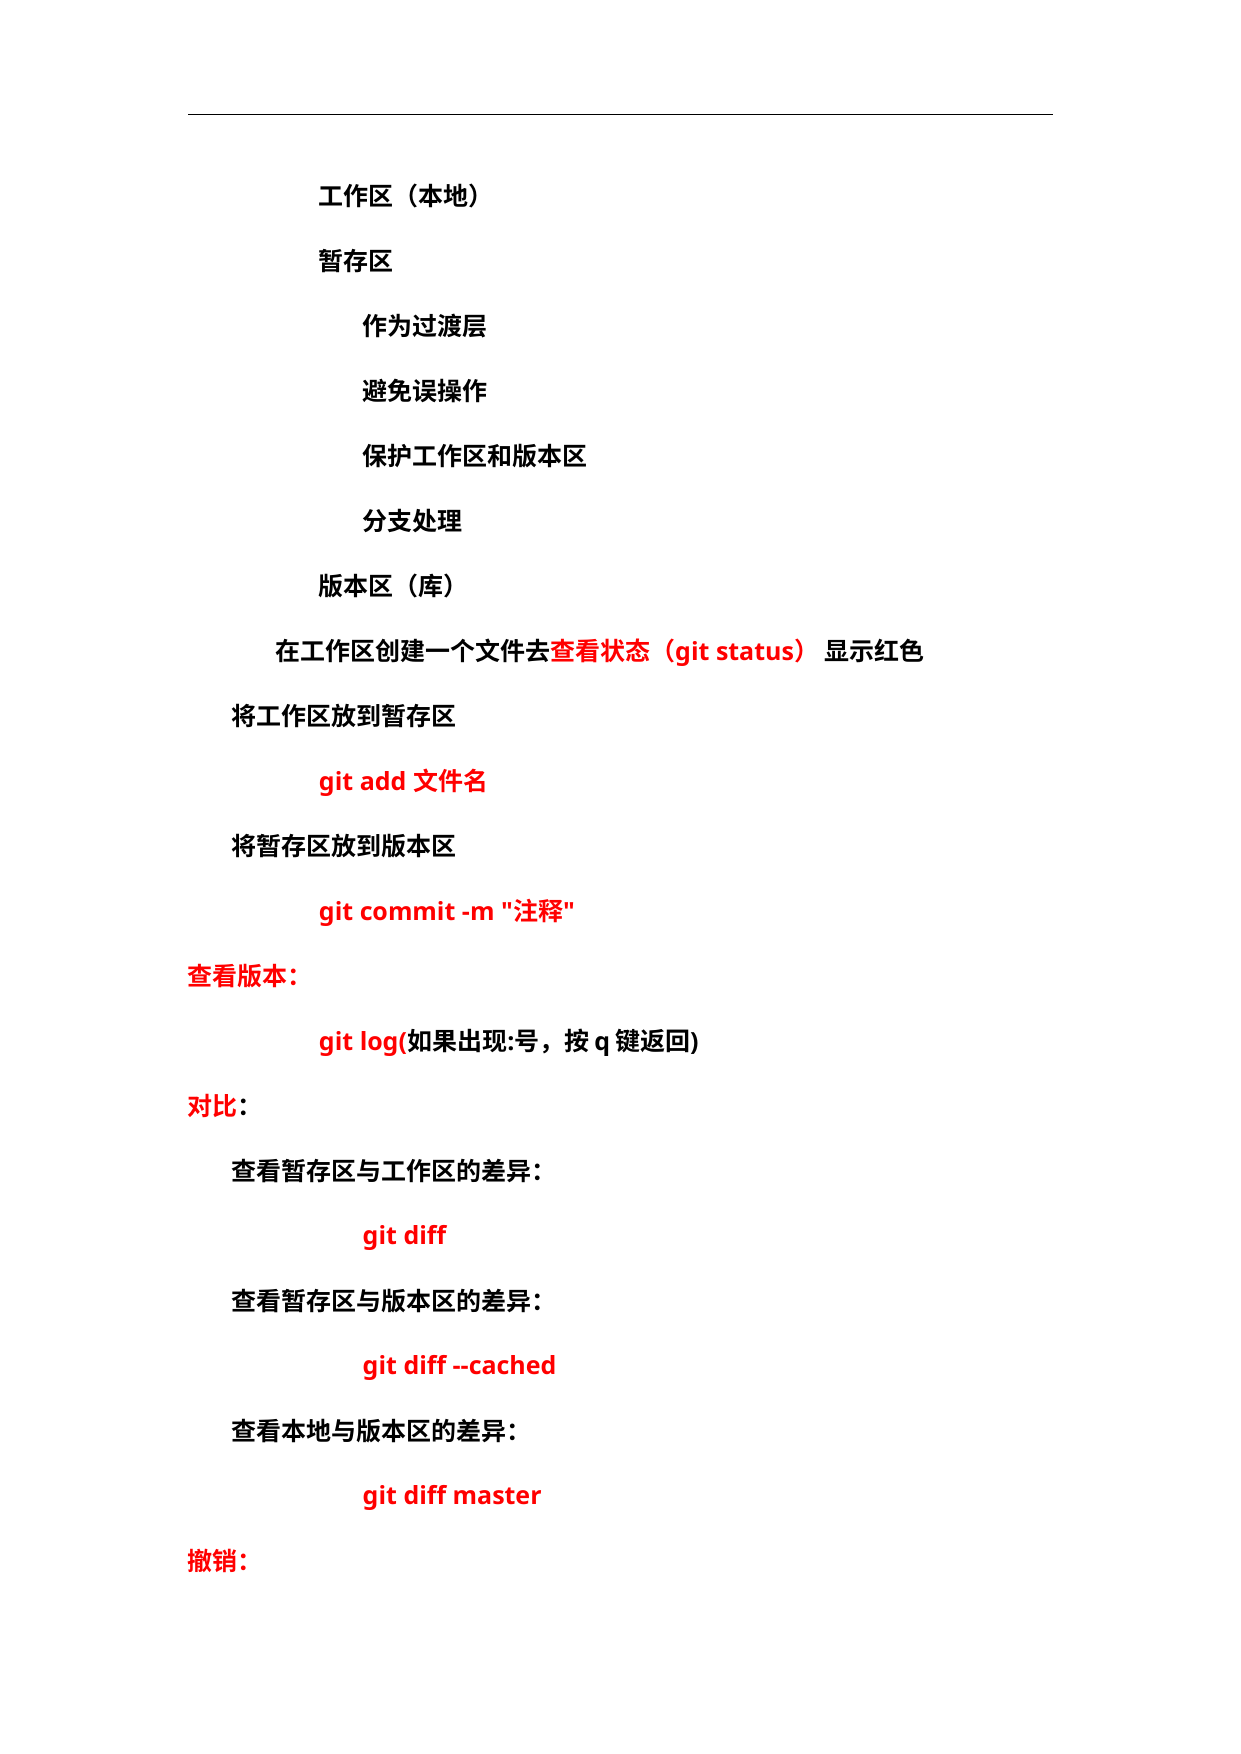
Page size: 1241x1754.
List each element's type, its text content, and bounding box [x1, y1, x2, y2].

text 工作区（本地） [187, 162, 1053, 227]
text 查看暂存区与工作区的差异： [187, 1137, 1053, 1202]
text git diff --cached [187, 1332, 1053, 1397]
text 查看本地与版本区的差异： [187, 1397, 1053, 1462]
text git diff [187, 1202, 1053, 1267]
text git commit -m "注释" [187, 877, 1053, 942]
text git log(如果出现:号，按q键返回) [187, 1007, 1053, 1072]
text 暂存区 [187, 227, 1053, 292]
text 查看版本： [187, 942, 1053, 1007]
text 分支处理 [187, 487, 1053, 552]
text git add 文件名 [187, 747, 1053, 812]
text 避免误操作 [187, 357, 1053, 422]
text 将暂存区放到版本区 [187, 812, 1053, 877]
text 在工作区创建一个文件去查看状态（git status） 显示红色 [187, 617, 1053, 682]
text 将工作区放到暂存区 [187, 682, 1053, 747]
text 作为过渡层 [187, 292, 1053, 357]
text 对比： [187, 1072, 1053, 1137]
text 版本区（库） [187, 552, 1053, 617]
text 查看暂存区与版本区的差异： [187, 1267, 1053, 1332]
text 撤销： [187, 1527, 1053, 1592]
text 保护工作区和版本区 [187, 422, 1053, 487]
text git diff master [187, 1462, 1053, 1527]
